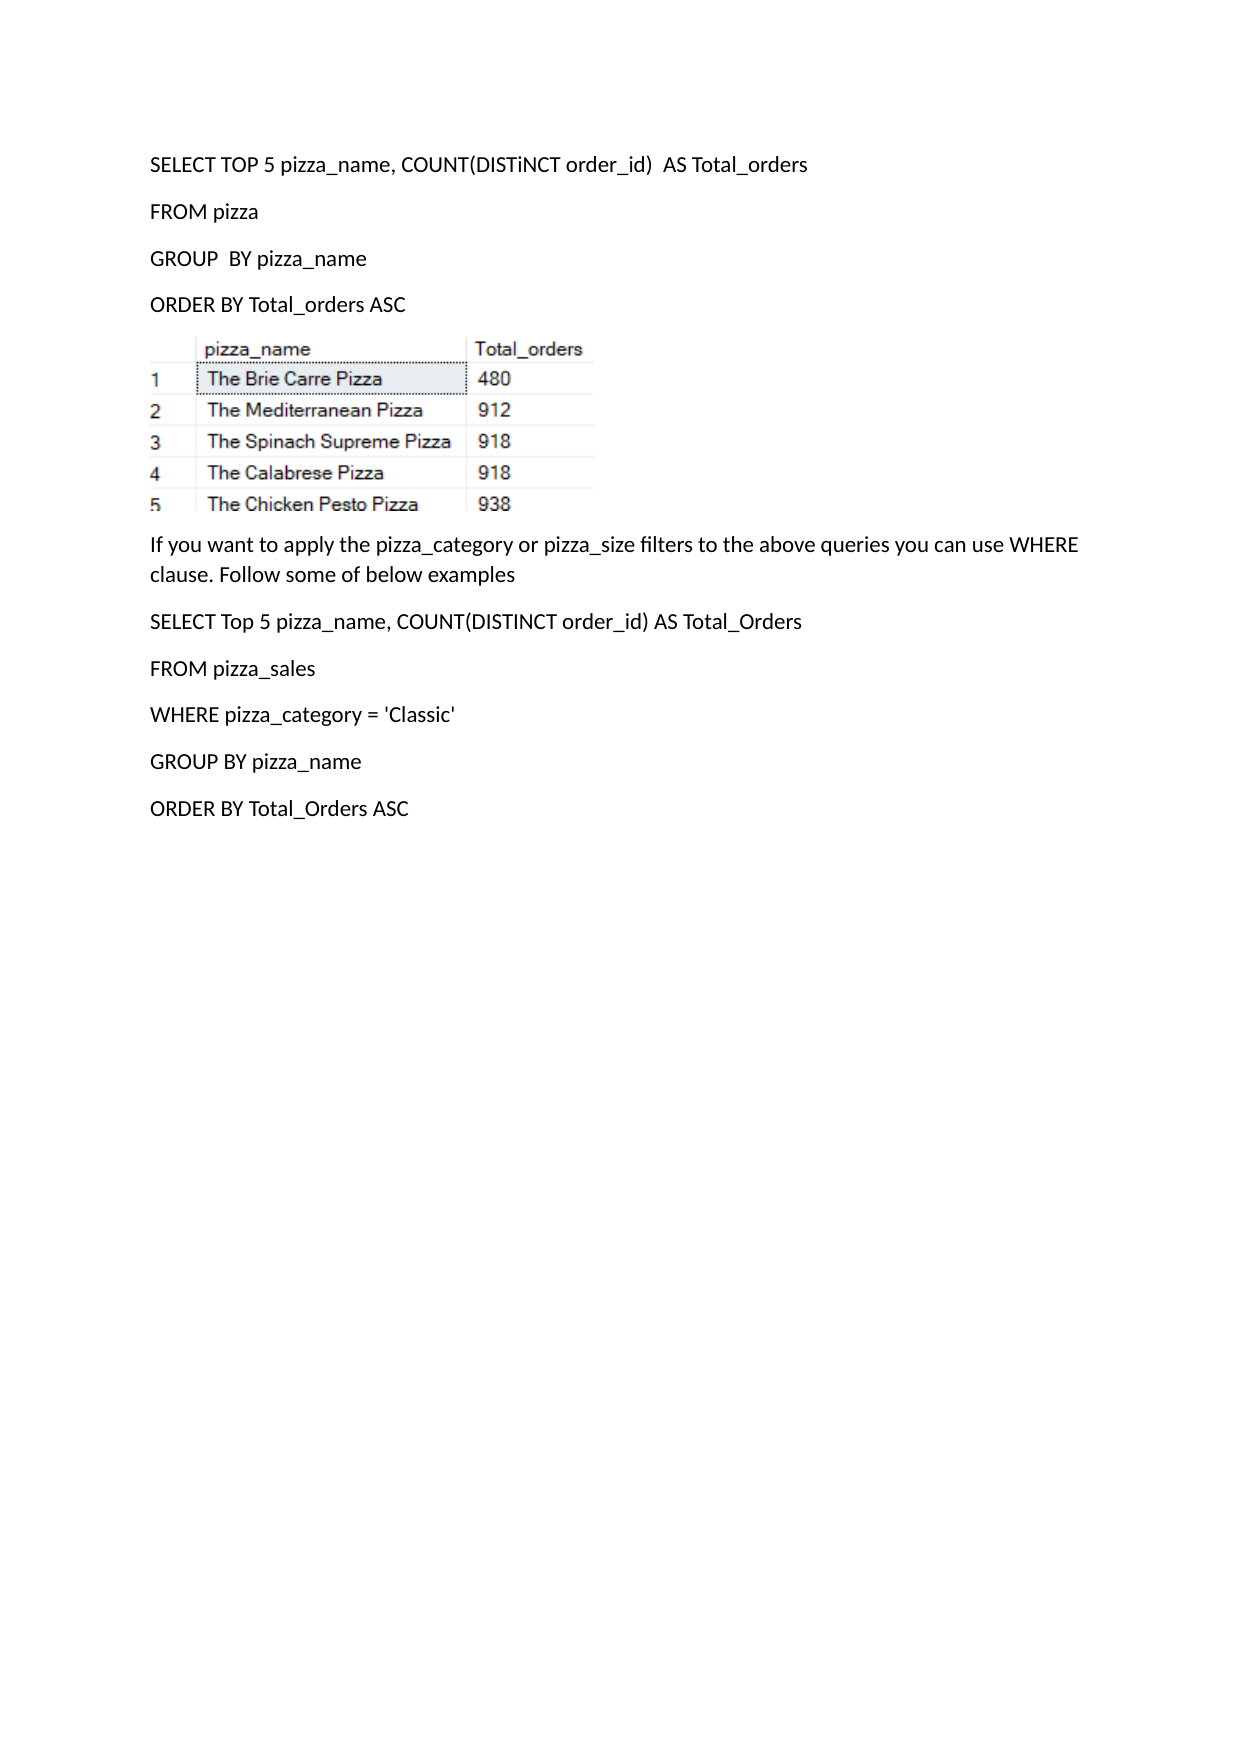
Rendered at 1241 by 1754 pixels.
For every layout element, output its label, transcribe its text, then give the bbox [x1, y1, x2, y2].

text WHERE pizza_category = 'Classic' [150, 701, 1090, 729]
text SELECT TOP 5 pizza_name, COUNT(DISTiNCT order_id) AS Total_orders [150, 150, 1090, 178]
text FROM pizza_sales [150, 654, 1090, 682]
text SELECT Top 5 pizza_name, COUNT(DISTINCT order_id) AS Total_Orders [150, 607, 1090, 635]
text ORDER BY Total_Orders ASC [150, 794, 1090, 822]
text FROM pizza [150, 197, 1090, 225]
text If you want to apply the pizza_category or pizza_size filters to the above queries you can use WHERE clause. Follow some of below examples [150, 530, 1090, 588]
text GROUP BY pizza_name [150, 244, 1090, 272]
text GROUP BY pizza_name [150, 747, 1090, 776]
picture [150, 337, 594, 511]
text ORDER BY Total_orders ASC [150, 291, 1090, 319]
